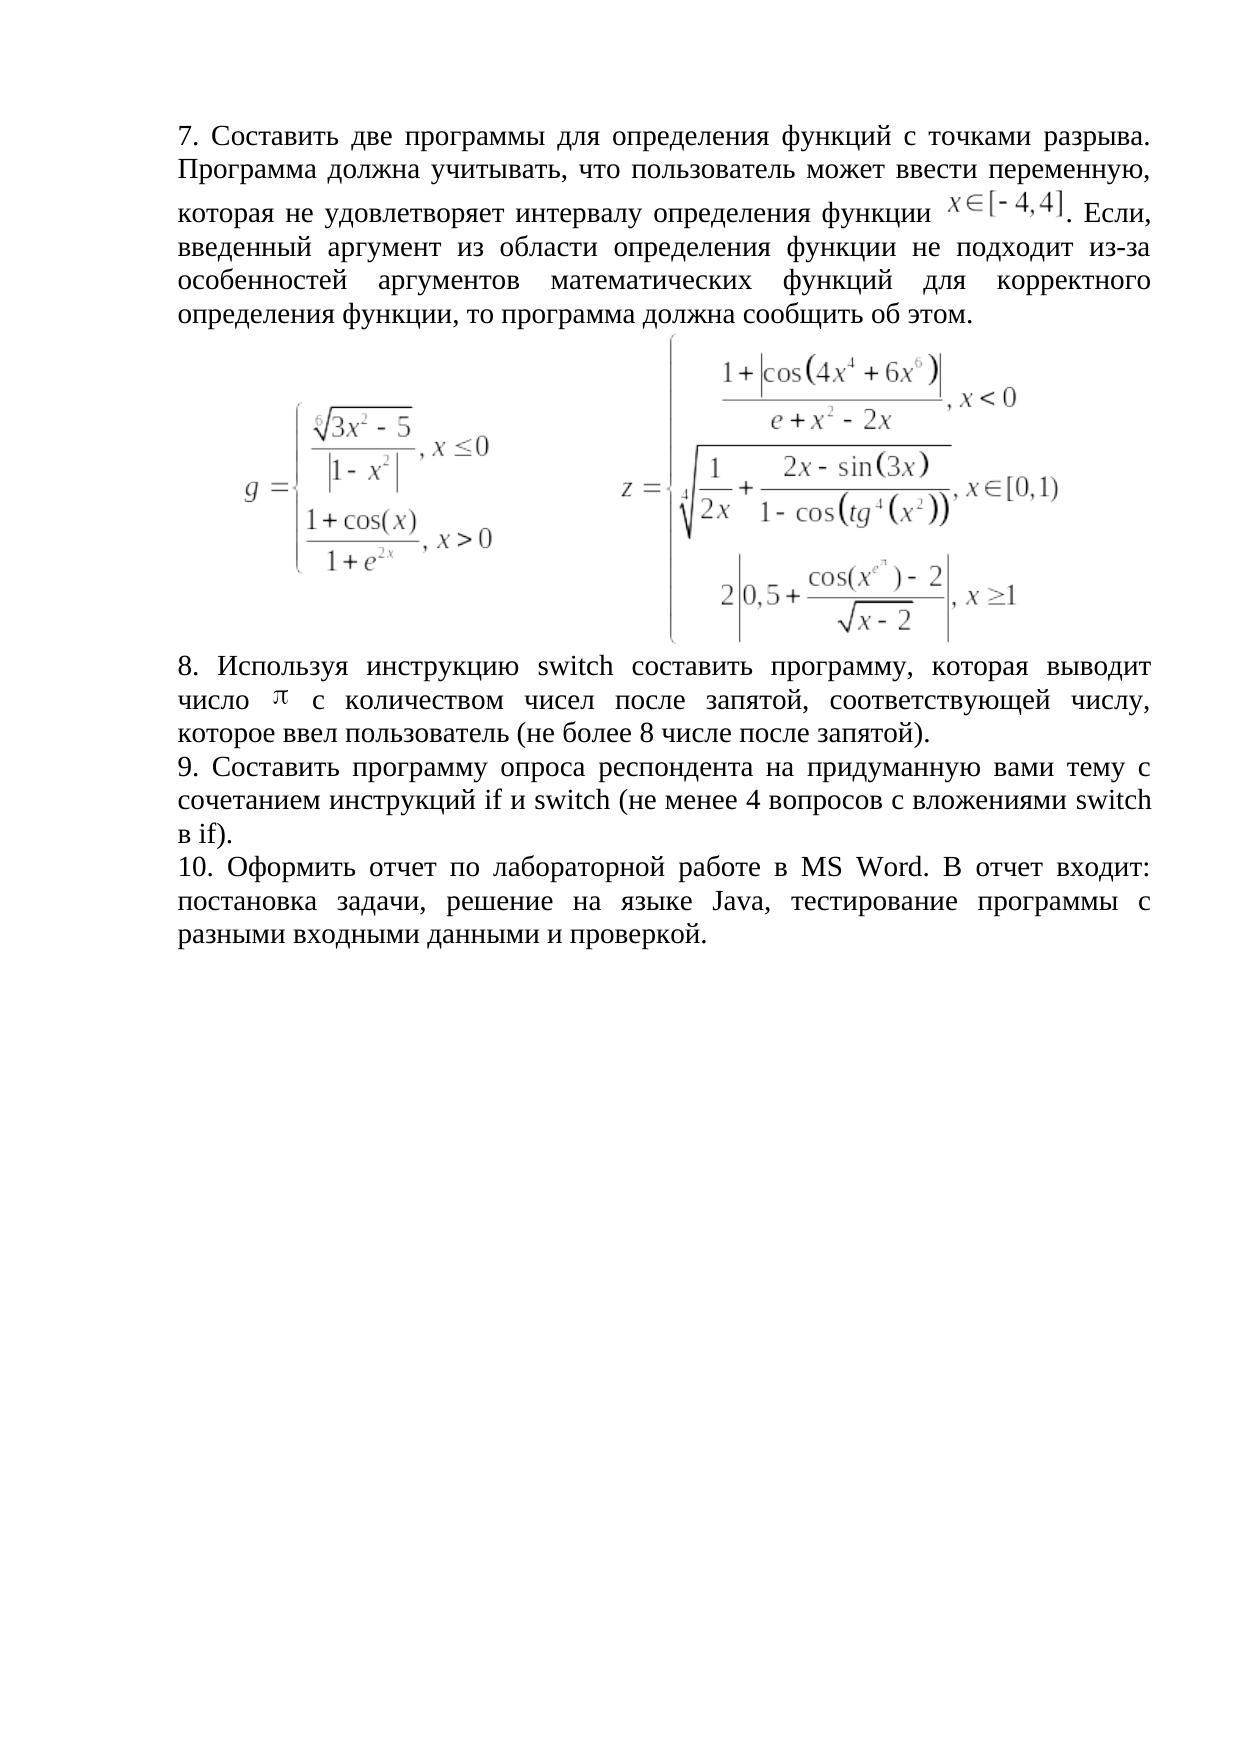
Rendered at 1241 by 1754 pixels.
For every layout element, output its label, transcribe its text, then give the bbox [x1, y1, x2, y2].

text 9. Составить программу опроса респондента на придуманную вами тему с сочетанием инструкций if и switch (не менее 4 вопросов с вложениями switch в if). [177, 749, 1152, 849]
text 10. Оформить отчет по лабораторной работе в MS Word. В отчет входит: постановка задачи, решение на языке Java, тестирование программы с разными входными данными и проверкой. [177, 849, 1152, 950]
table_header [606, 330, 1099, 648]
table_header [229, 330, 606, 648]
text 8. Используя инструкцию switch составить программу, которая выводит число c количеством чисел после запятой, соответствующей числу, которое ввел пользователь (не более 8 числе после запятой). [177, 648, 1152, 749]
text 7. Составить две программы для определения функций с точками разрыва. Программа должна учитывать, что пользователь может ввести переменную, которая не удовлетворяет интервалу определения функции . Если, введенный аргумент из области определения функции не подходит из-за особенностей аргументов математических функций для корректного определения функции, то программа должна сообщить об этом. [177, 118, 1152, 329]
